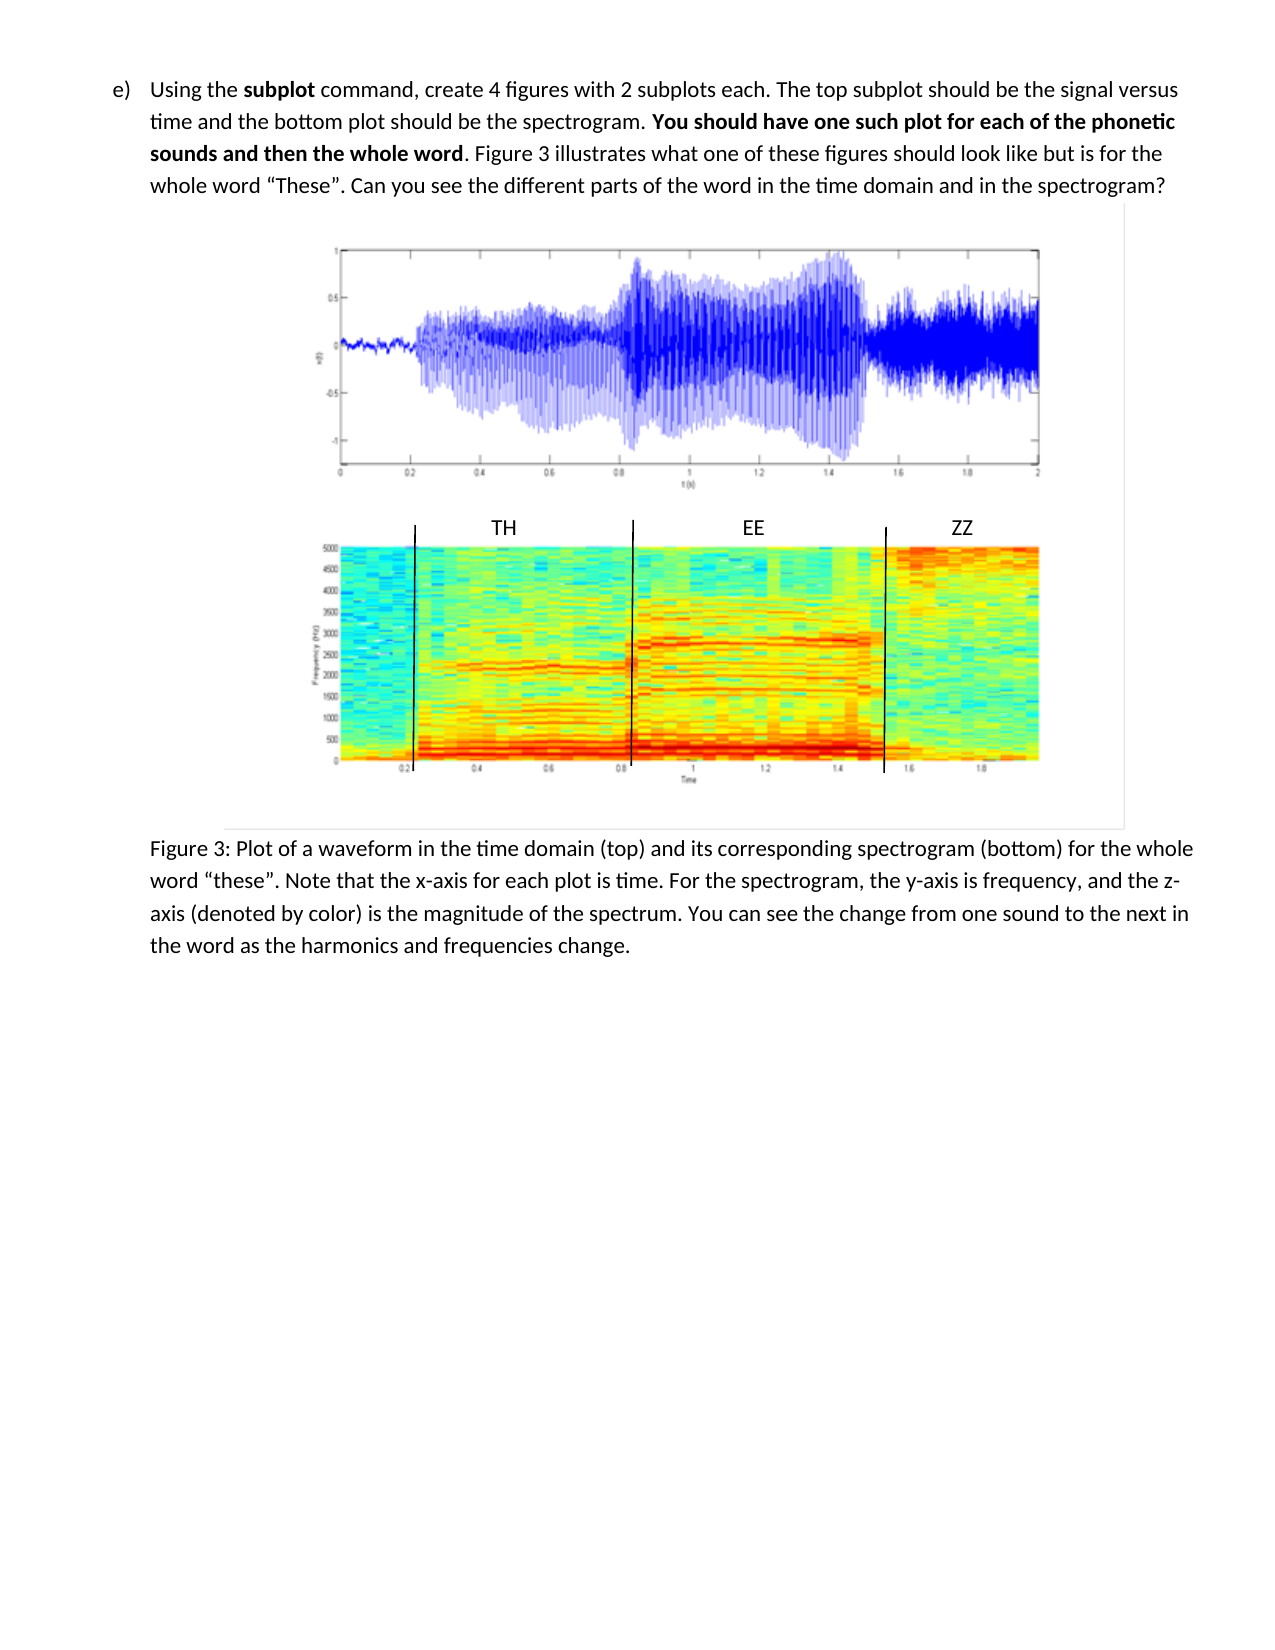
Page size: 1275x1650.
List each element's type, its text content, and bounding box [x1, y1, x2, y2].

list Using the subplot command, create 4 figures with 2 subplots each. The top subplot should be the signal versus time and the bottom plot should be the spectrogram. You should have one such plot for each of the phonetic sounds and then the whole word. Figure 3 illustrates what one of these figures should look like but is for the whole word “These”. Can you see the different parts of the word in the time domain and in the spectrogram? [112, 75, 1200, 199]
picture [224, 203, 1126, 831]
list Figure 3: Plot of a waveform in the time domain (top) and its corresponding spectrogram (bottom) for the whole word “these”. Note that the x-axis for each plot is time. For the spectrogram, the y-axis is frequency, and the z-axis (denoted by color) is the magnitude of the spectrum. You can see the change from one sound to the next in the word as the harmonics and frequencies change. [150, 834, 1200, 959]
